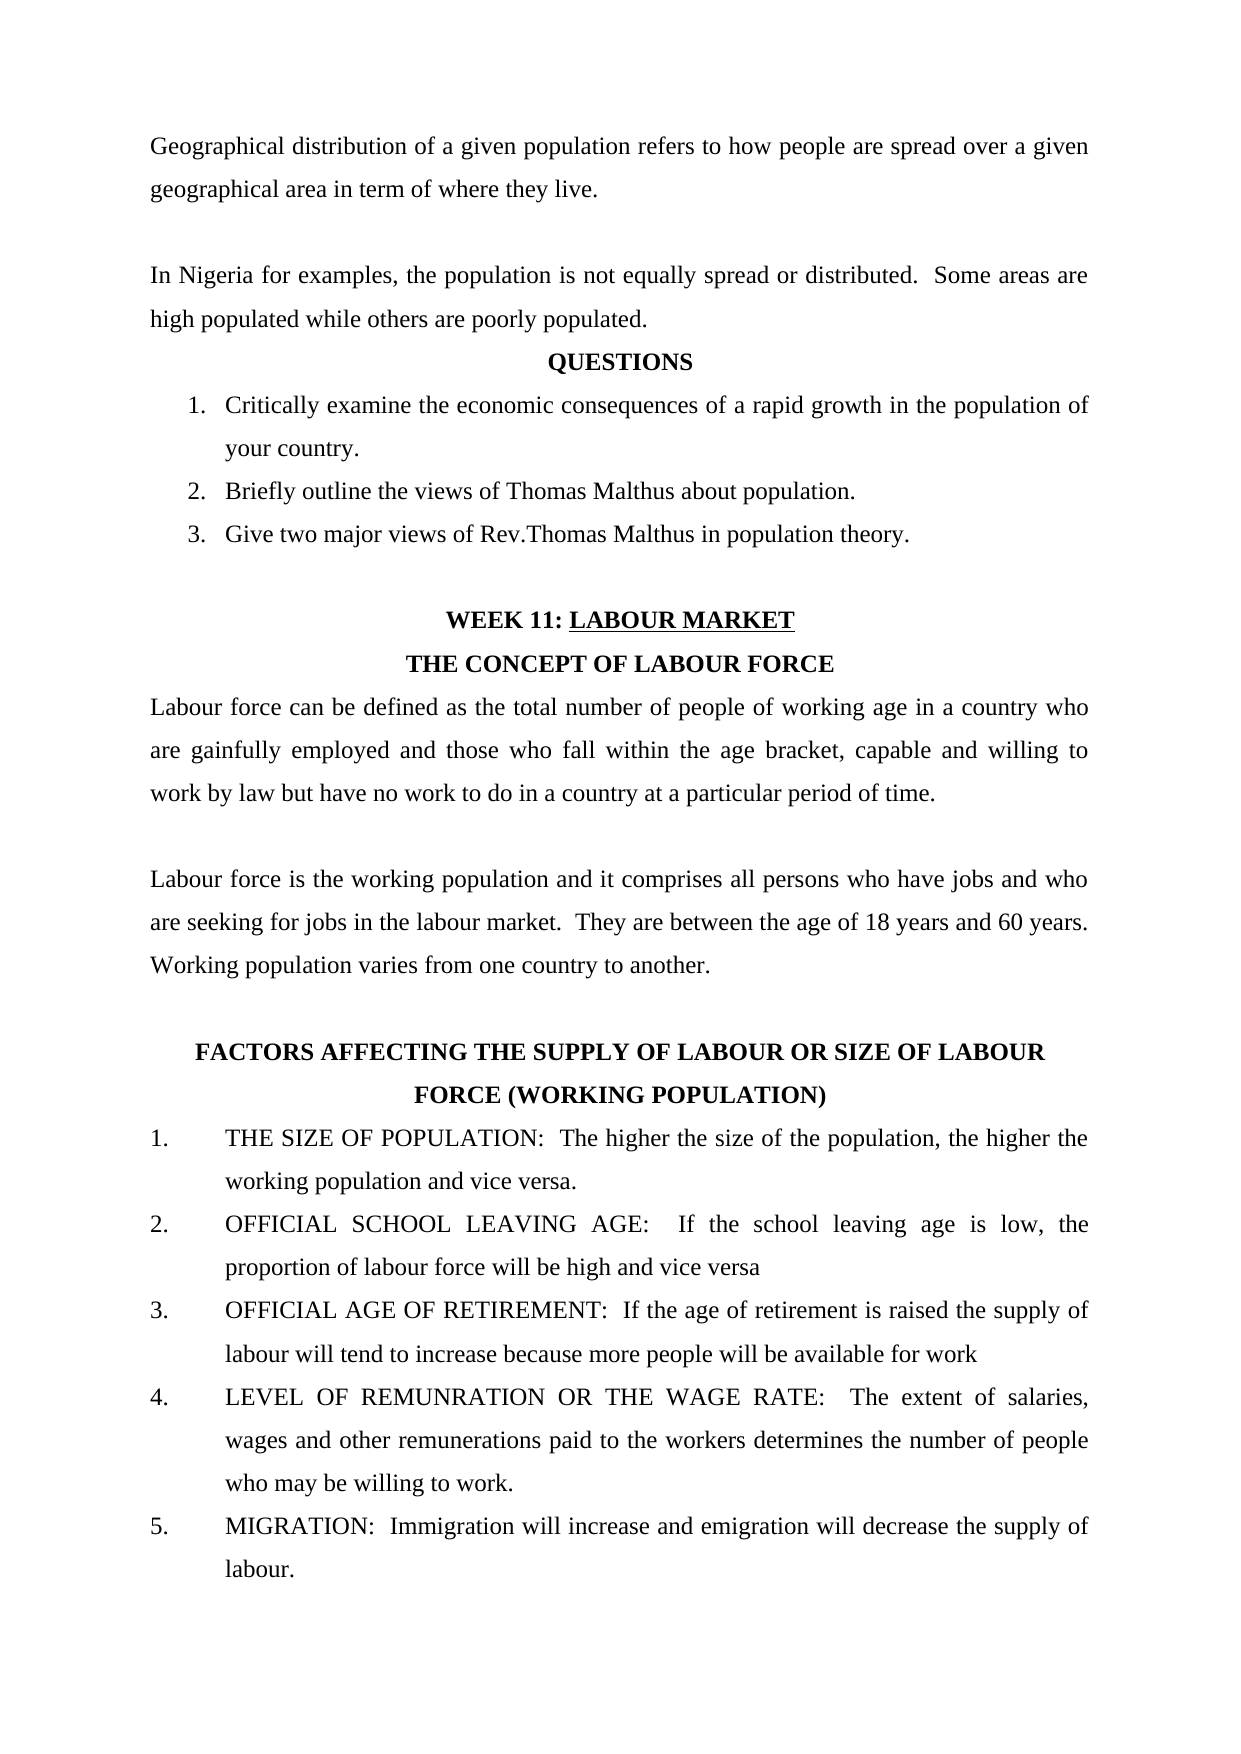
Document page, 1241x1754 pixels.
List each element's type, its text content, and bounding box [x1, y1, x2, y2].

list Critically examine the economic consequences of a rapid growth in the population of your country. [187, 390, 1090, 462]
text THE CONCEPT OF LABOUR FORCE [150, 649, 1090, 677]
text FACTORS AFFECTING THE SUPPLY OF LABOUR OR SIZE OF LABOUR FORCE (WORKING POPULATION) [150, 1037, 1090, 1109]
text WEEK 11: LABOUR MARKET [150, 606, 1090, 634]
list MIGRATION: Immigration will increase and emigration will decrease the supply of labour. [150, 1511, 1090, 1583]
text Labour force is the working population and it comprises all persons who have jobs and who are seeking for jobs in the labour market. They are between the age of 18 years and 60 years. Working population varies from one country to another. [150, 864, 1090, 979]
text In Nigeria for examples, the population is not equally spread or distributed. Some areas are high populated while others are poorly populated. [150, 261, 1090, 332]
list OFFICIAL AGE OF RETIREMENT: If the age of retirement is raised the supply of labour will tend to increase because more people will be available for work [150, 1296, 1090, 1367]
text Labour force can be defined as the total number of people of working age in a country who are gainfully employed and those who fall within the age bracket, capable and willing to work by law but have no work to do in a country at a particular period of time. [150, 692, 1090, 807]
list LEVEL OF REMUNRATION OR THE WAGE RATE: The extent of salaries, wages and other remunerations paid to the workers determines the number of people who may be willing to work. [150, 1382, 1090, 1497]
list OFFICIAL SCHOOL LEAVING AGE: If the school leaving age is low, the proportion of labour force will be high and vice versa [150, 1209, 1090, 1281]
list THE SIZE OF POPULATION: The higher the size of the population, the higher the working population and vice versa. [150, 1123, 1090, 1195]
list Briefly outline the views of Thomas Malthus about population. [187, 476, 1090, 505]
text QUESTIONS [150, 347, 1090, 376]
list Give two major views of Rev.Thomas Malthus in population theory. [187, 519, 1090, 548]
text Geographical distribution of a given population refers to how people are spread over a given geographical area in term of where they live. [150, 131, 1090, 203]
